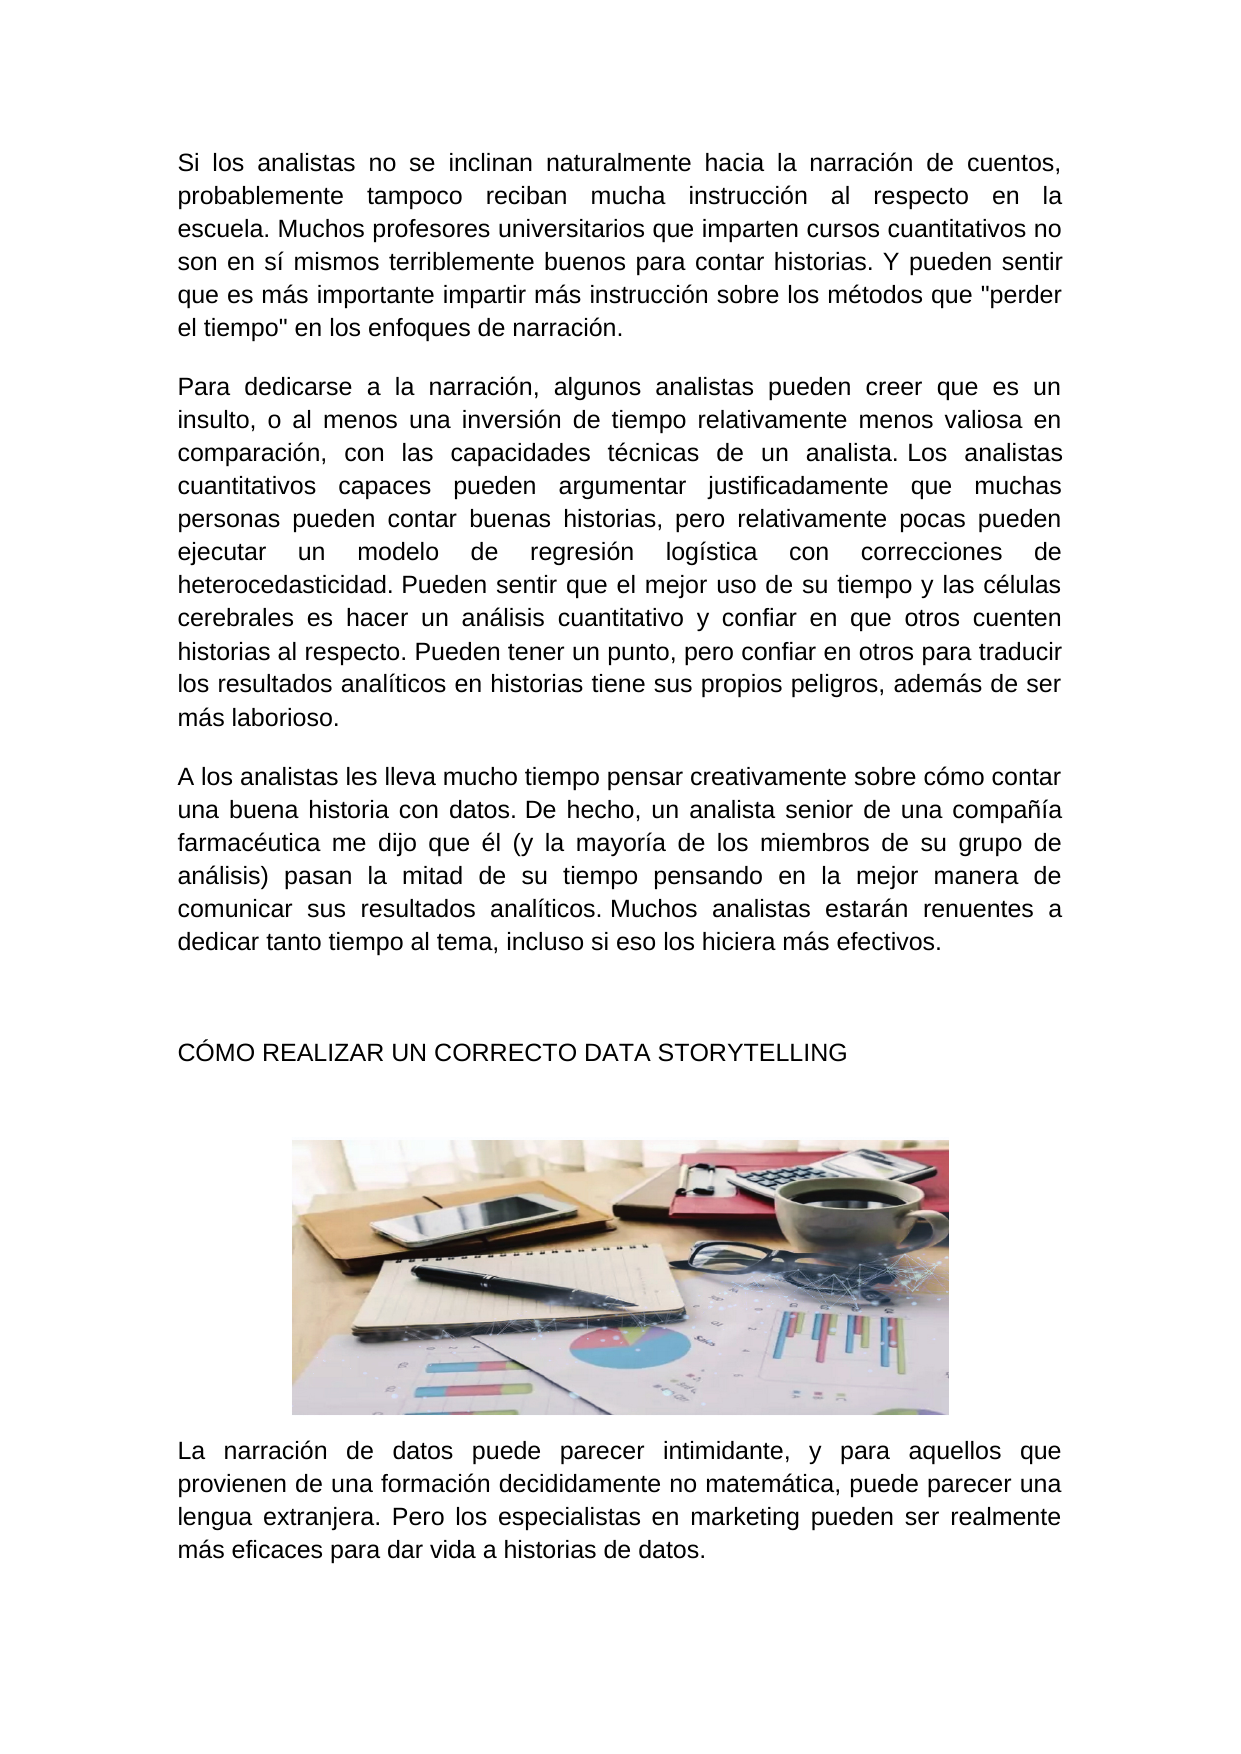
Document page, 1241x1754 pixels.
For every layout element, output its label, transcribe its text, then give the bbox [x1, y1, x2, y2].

picture [291, 1137, 949, 1416]
text Si los analistas no se inclinan naturalmente hacia la narración de cuentos, probablemente tampoco reciban mucha instrucción al respecto en la escuela. Muchos profesores universitarios que imparten cursos cuantitativos no son en sí mismos terriblemente buenos para contar historias. Y pueden sentir que es más importante impartir más instrucción sobre los métodos que "perder el tiempo" en los enfoques de narración. [177, 148, 1063, 341]
text Para dedicarse a la narración, algunos analistas pueden creer que es un insulto, o al menos una inversión de tiempo relativamente menos valiosa en comparación, con las capacidades técnicas de un analista. Los analistas cuantitativos capaces pueden argumentar justificadamente que muchas personas pueden contar buenas historias, pero relativamente pocas pueden ejecutar un modelo de regresión logística con correcciones de heterocedasticidad. Pueden sentir que el mejor uso de su tiempo y las células cerebrales es hacer un análisis cuantitativo y confiar en que otros cuenten historias al respecto. Pueden tener un punto, pero confiar en otros para traducir los resultados analíticos en historias tiene sus propios peligros, además de ser más laborioso. [177, 372, 1063, 731]
text La narración de datos puede parecer intimidante, y para aquellos que provienen de una formación decididamente no matemática, puede parecer una lengua extranjera. Pero los especialistas en marketing pueden ser realmente más eficaces para dar vida a historias de datos. [177, 1436, 1063, 1564]
text A los analistas les lleva mucho tiempo pensar creativamente sobre cómo contar una buena historia con datos. De hecho, un analista senior de una compañía farmacéutica me dijo que él (y la mayoría de los miembros de su grupo de análisis) pasan la mitad de su tiempo pensando en la mejor manera de comunicar sus resultados analíticos. Muchos analistas estarán renuentes a dedicar tanto tiempo al tema, incluso si eso los hiciera más efectivos. [177, 762, 1063, 956]
text CÓMO REALIZAR UN CORRECTO DATA STORYTELLING [177, 1038, 1063, 1067]
